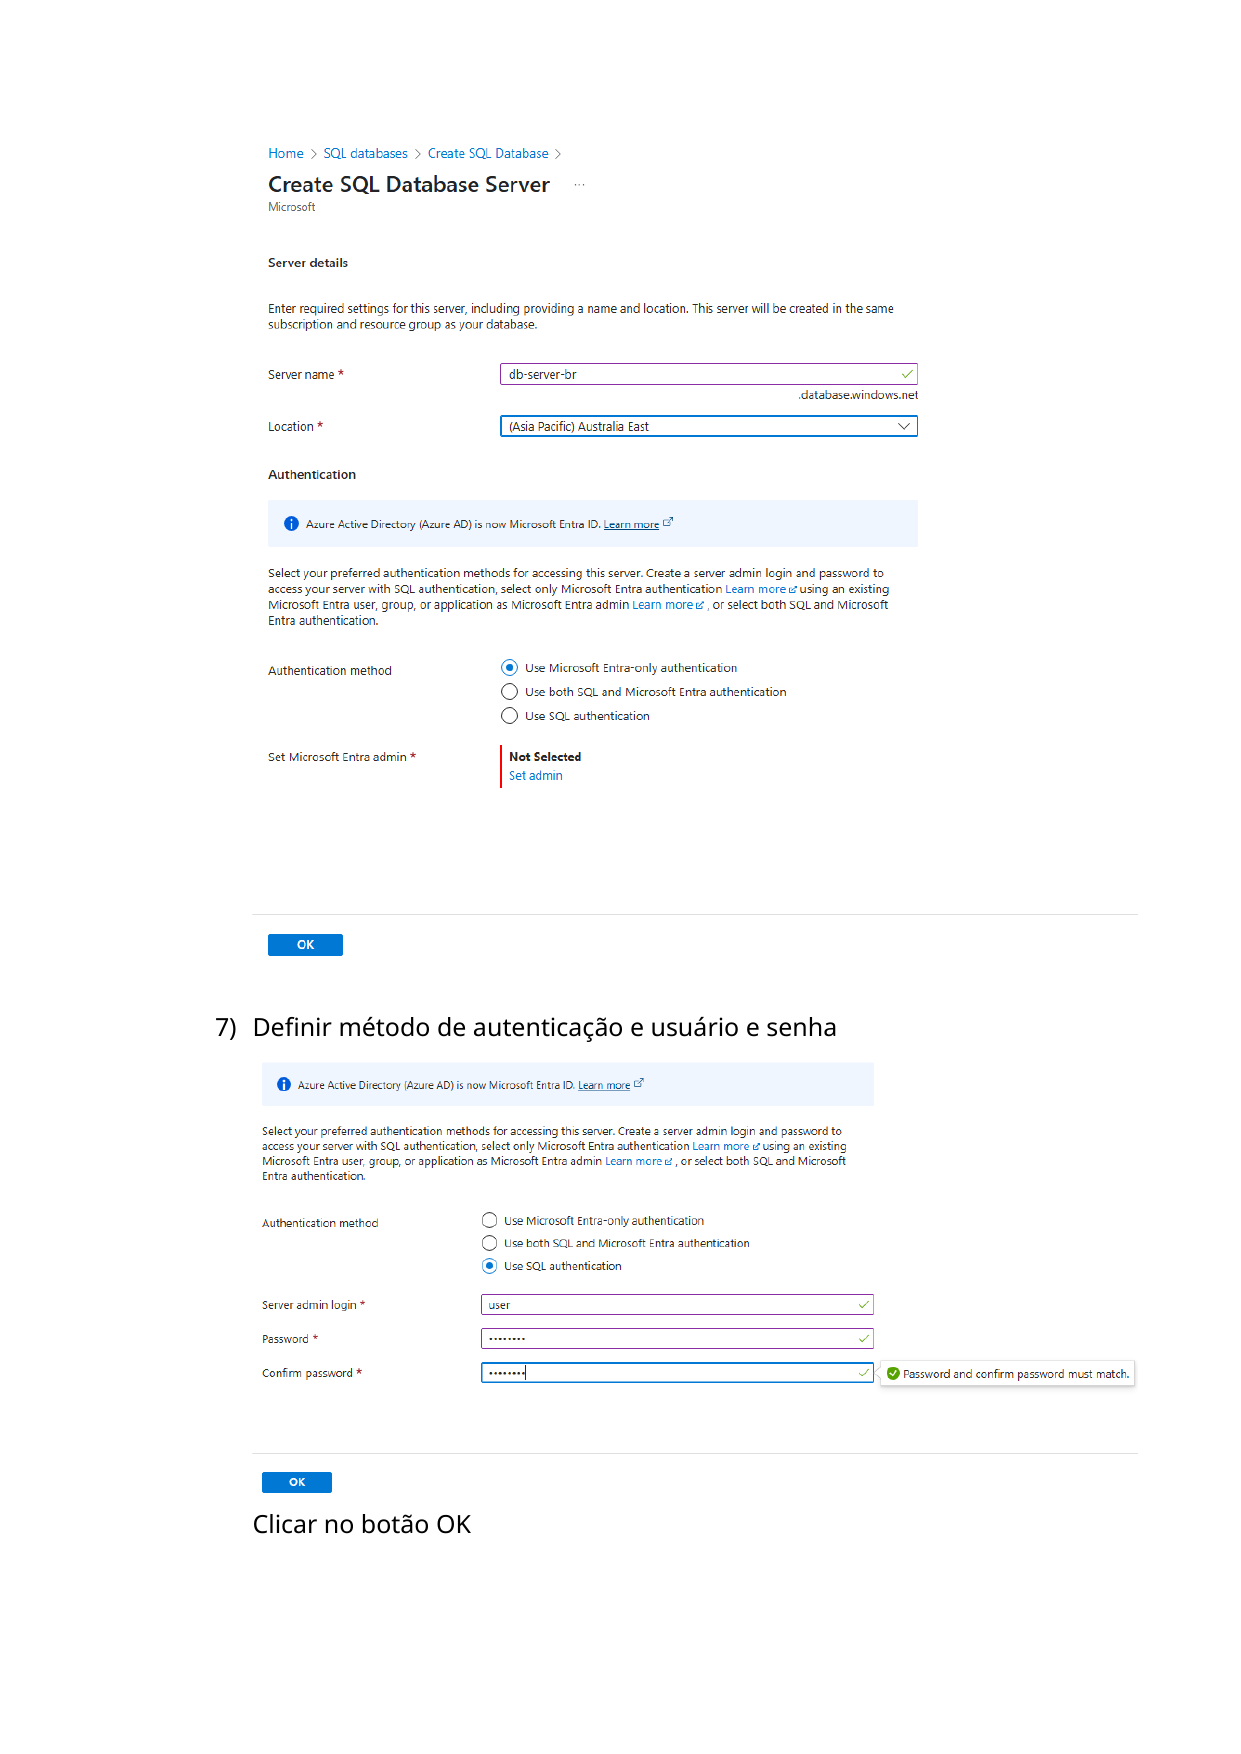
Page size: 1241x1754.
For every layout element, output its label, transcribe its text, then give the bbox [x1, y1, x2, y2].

picture [252, 147, 1138, 966]
list Clicar no botão OK [252, 1507, 1063, 1541]
picture [252, 1049, 1138, 1502]
list Definir método de autenticação e usuário e senha [215, 1010, 1063, 1044]
